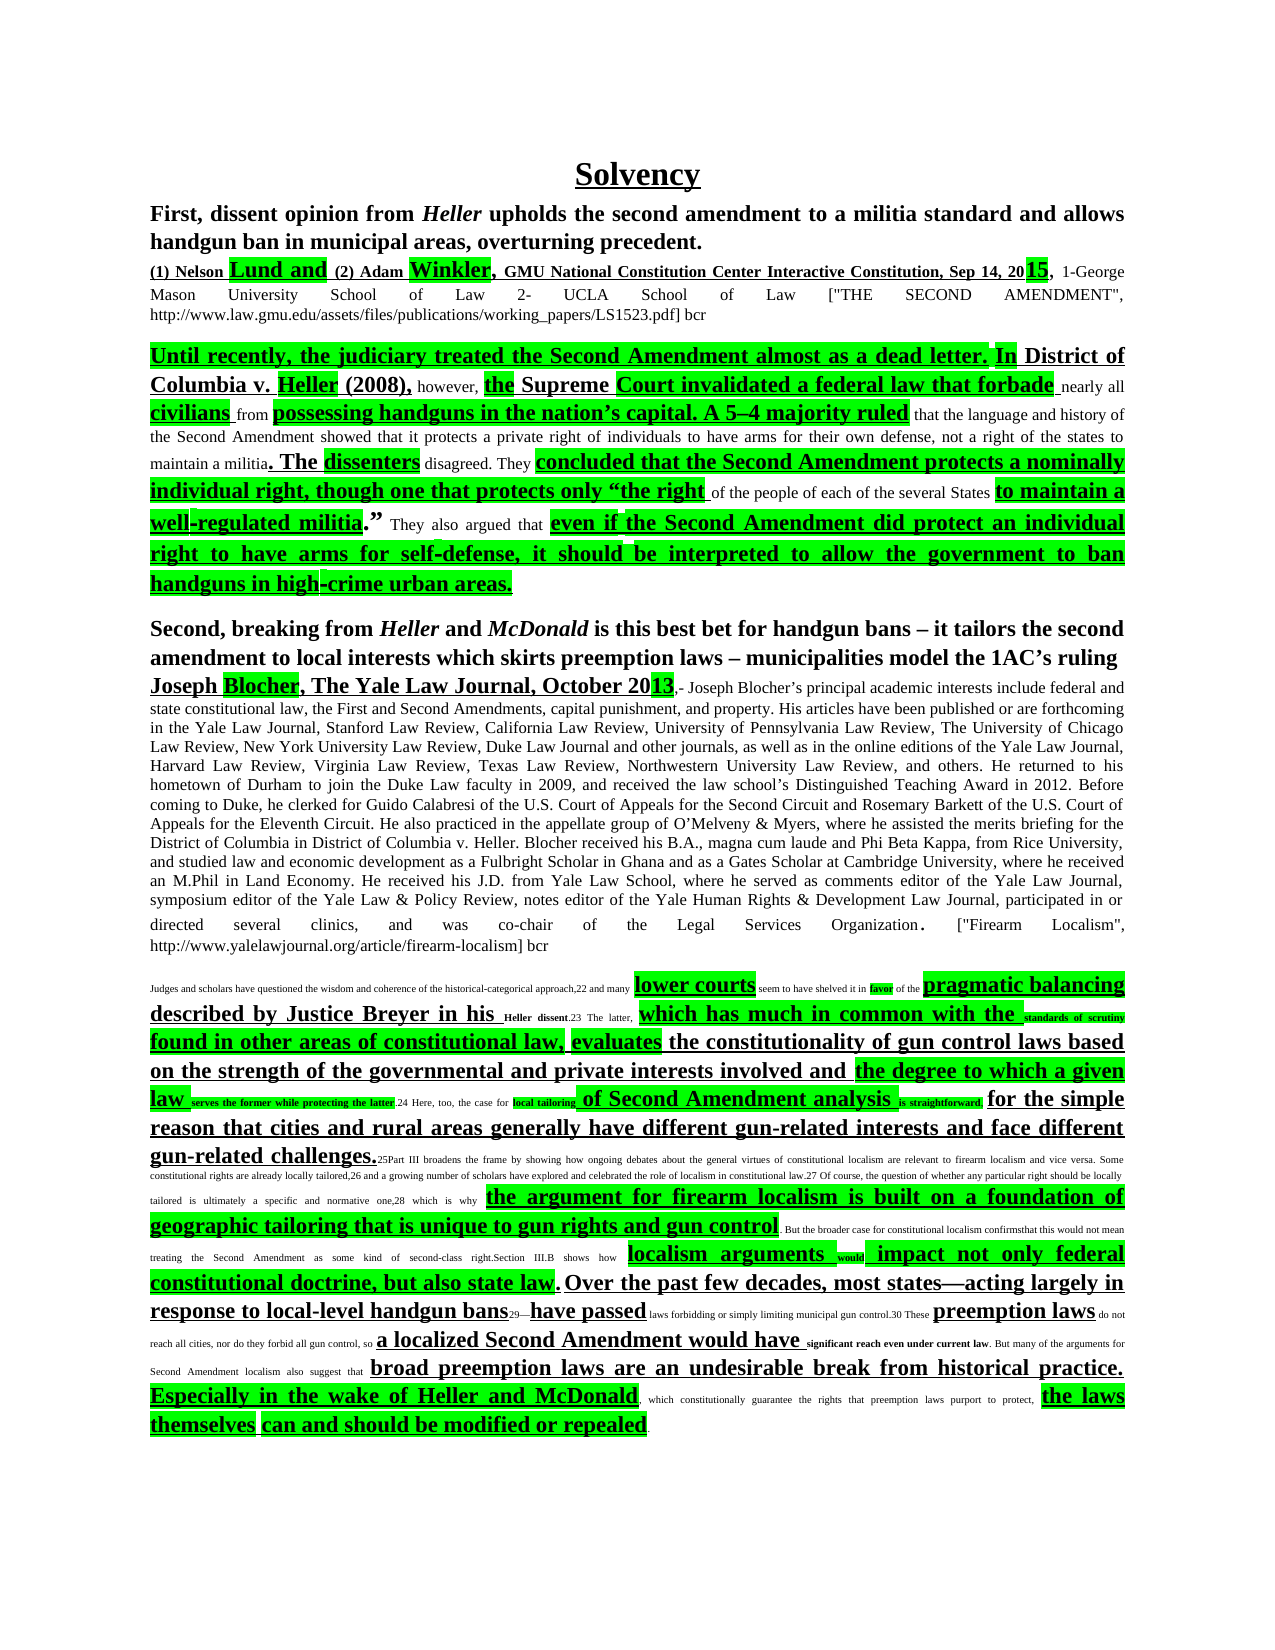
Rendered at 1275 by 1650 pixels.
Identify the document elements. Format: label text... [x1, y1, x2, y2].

text Joseph Blocher, The Yale Law Journal, October 2013,- Joseph Blocher’s principal academic interests include federal and state constitutional law, the First and Second Amendments, capital punishment, and property. His articles have been published or are forthcoming in the Yale Law Journal, Stanford Law Review, California Law Review, University of Pennsylvania Law Review, The University of Chicago Law Review, New York University Law Review, Duke Law Journal and other journals, as well as in the online editions of the Yale Law Journal, Harvard Law Review, Virginia Law Review, Texas Law Review, Northwestern University Law Review, and others. He returned to his hometown of Durham to join the Duke Law faculty in 2009, and received the law school’s Distinguished Teaching Award in 2012. Before coming to Duke, he clerked for Guido Calabresi of the U.S. Court of Appeals for the Second Circuit and Rosemary Barkett of the U.S. Court of Appeals for the Eleventh Circuit. He also practiced in the appellate group of O’Melveny & Myers, where he assisted the merits briefing for the District of Columbia in District of Columbia v. Heller. Blocher received his B.A., magna cum laude and Phi Beta Kappa, from Rice University, and studied law and economic development as a Fulbright Scholar in Ghana and as a Gates Scholar at Cambridge University, where he received an M.Phil in Land Economy. He received his J.D. from Yale Law School, where he served as comments editor of the Yale Law Journal, symposium editor of the Yale Law & Policy Review, notes editor of the Yale Human Rights & Development Law Journal, participated in or directed several clinics, and was co-chair of the Legal Services Organization. ["Firearm Localism", http://www.yalelawjournal.org/article/firearm-localism] bcr [150, 672, 1125, 955]
text Until recently, the judiciary treated the Second Amendment almost as a dead letter. In District of Columbia v. Heller (2008), however, the Supreme Court invalidated a federal law that forbade nearly all civilians from possessing handguns in the nation’s capital. A 5–4 majority ruled that the language and history of the Second Amendment showed that it protects a private right of individuals to have arms for their own defense, not a right of the states to maintain a militia. The dissenters disagreed. They concluded that the Second Amendment protects a nominally individual right, though one that protects only “the right of the people of each of the several States to maintain a well‐regulated militia.” They also argued that even if the Second Amendment did protect an individual right to have arms for self‐defense, it should be interpreted to allow the government to ban handguns in high‐crime urban areas. [150, 366, 1125, 544]
subtitle Second, breaking from Heller and McDonald is this best bet for handgun bans – it tailors the second amendment to local interests which skirts preemption laws – municipalities model the 1AC’s ruling [150, 615, 1125, 670]
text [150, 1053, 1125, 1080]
text Judges and scholars have questioned the wisdom and coherence of the historical-categorical approach,22 and many lower courts seem to have shelved it in favor of the pragmatic balancing described by Justice Breyer in his Heller dissent.23 The latter, which has much in common with the standards of scrutiny found in other areas of constitutional law, evaluates the constitutionality of gun control laws based on the strength of the governmental and private interests involved and the degree to which a given law serves the former while protecting the latter.24 Here, too, the case for local tailoring of Second Amendment analysis is straightforward, for the simple reason that cities and rural areas generally have different gun-related interests and face different gun-related challenges.25Part III broadens the frame by showing how ongoing debates about the general virtues of constitutional localism are relevant to firearm localism and vice versa. Some constitutional rights are already locally tailored,26 and a growing number of scholars have explored and celebrated the role of localism in constitutional law.27 Of course, the question of whether any particular right should be locally tailored is ultimately a specific and normative one,28 which is why the argument for firearm localism is built on a foundation of geographic tailoring that is unique to gun rights and gun control. But the broader case for constitutional localism confirmsthat this would not mean treating the Second Amendment as some kind of second-class right.Section III.B shows how localism arguments would impact not only federal constitutional doctrine, but also state law. Over the past few decades, most states—acting largely in response to local-level handgun bans29—have passed laws forbidding or simply limiting municipal gun control.30 These preemption laws do not reach all cities, nor do they forbid all gun control, so a localized Second Amendment would have significant reach even under current law. But many of the arguments for Second Amendment localism also suggest that broad preemption laws are an undesirable break from historical practice. Especially in the wake of Heller and McDonald, which constitutionally guarantee the rights that preemption laws purport to protect, the laws themselves can and should be modified or repealed. [150, 1138, 1125, 1437]
subtitle Solvency [150, 154, 1125, 192]
subtitle First, dissent opinion from Heller upholds the second amendment to a militia standard and allows handgun ban in municipal areas, overturning precedent. [150, 200, 1125, 254]
text (1) Nelson Lund and (2) Adam Winkler, GMU National Constitution Center Interactive Constitution, Sep 14, 2015, 1-George Mason University School of Law 2- UCLA School of Law ["THE SECOND AMENDMENT", http://www.law.gmu.edu/assets/files/publications/working_papers/LS1523.pdf] bcr [150, 257, 1125, 324]
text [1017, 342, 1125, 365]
